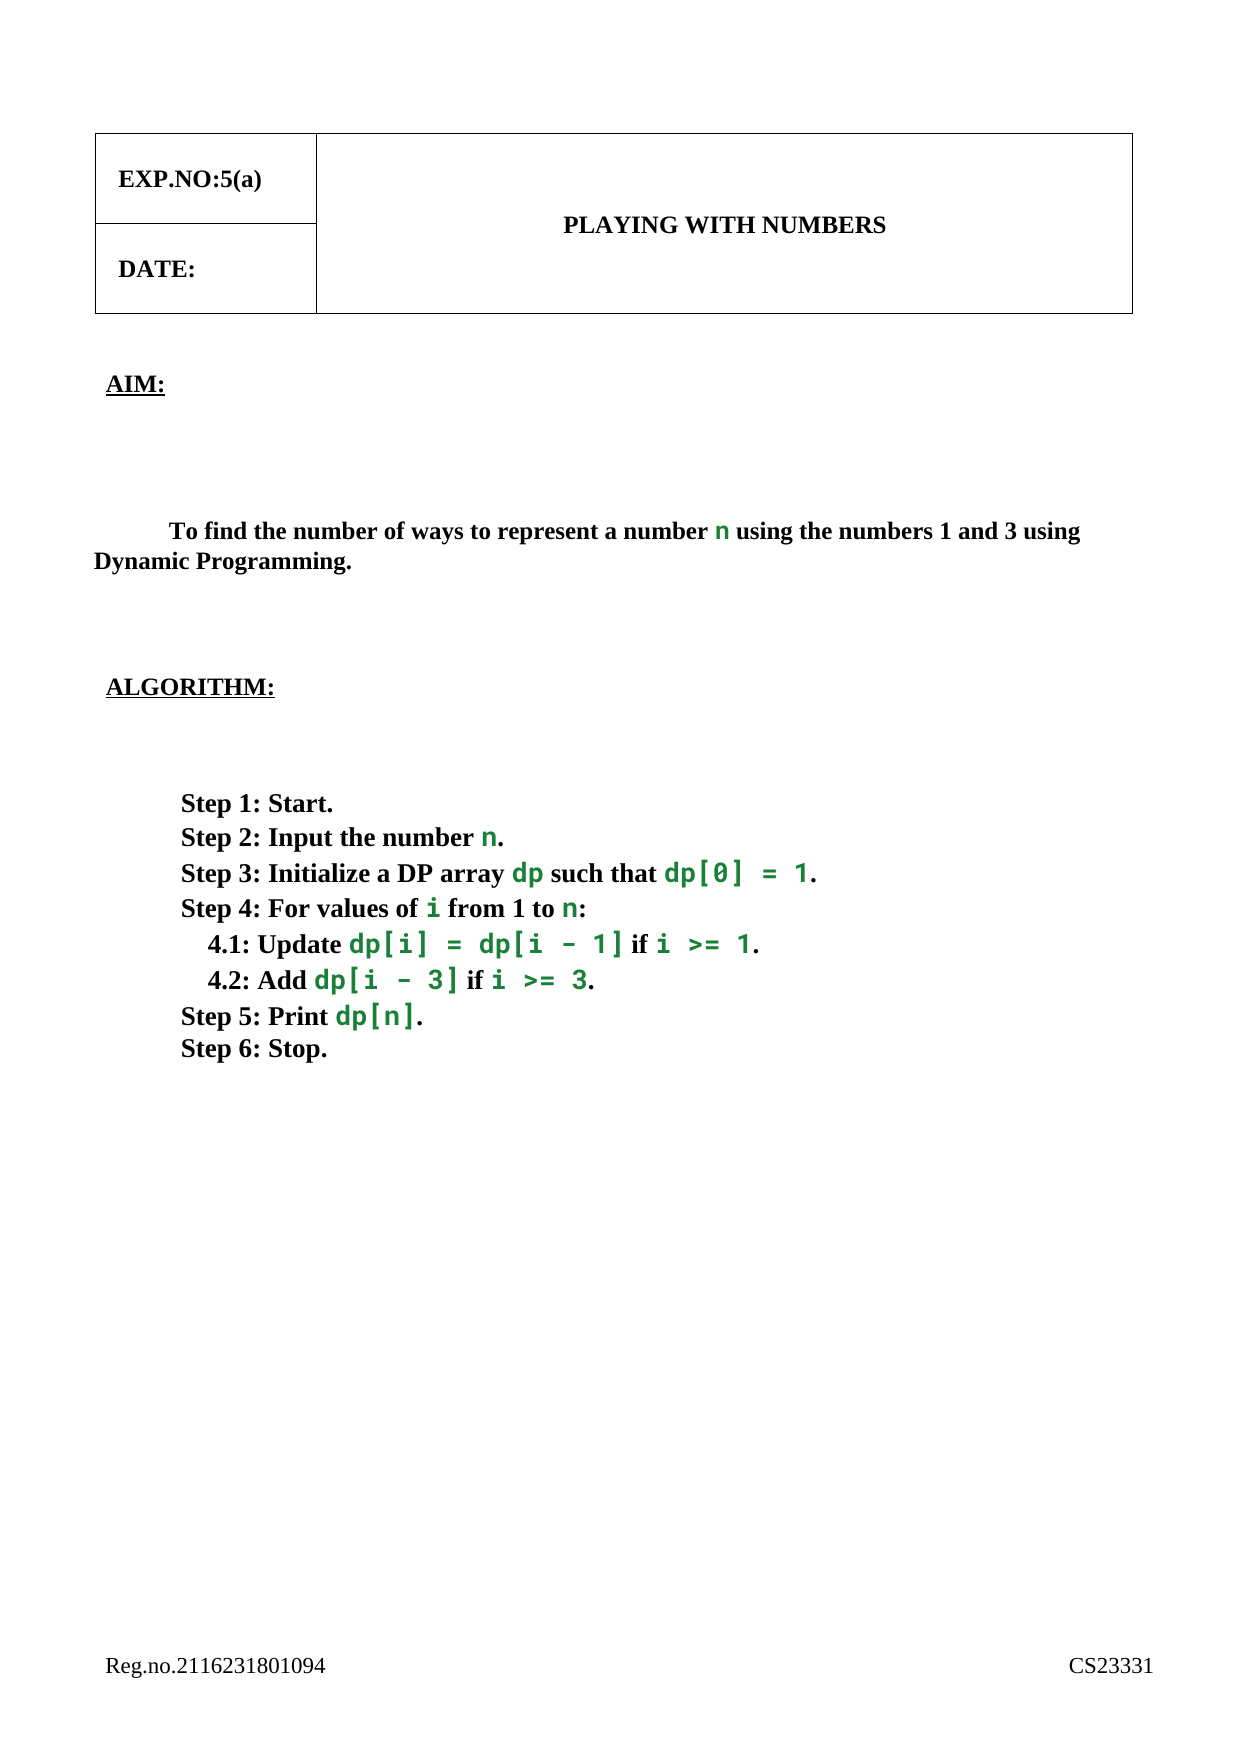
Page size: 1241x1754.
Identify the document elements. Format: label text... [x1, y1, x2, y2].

text To find the number of ways to represent a number n using the numbers 1 and 3 using Dynamic Programming. [94, 513, 1155, 575]
text Step 4: For values of i from 1 to n: [181, 889, 1155, 925]
text AIM: [106, 369, 1155, 398]
text Step 1: Start. [181, 787, 1155, 818]
text Step 2: Input the number n. [181, 818, 1155, 854]
text Step 5: Print dp[n]. [181, 997, 1155, 1032]
text ALGORITHM: [106, 672, 1155, 701]
text Step 6: Stop. [181, 1032, 1155, 1063]
text 4.2: Add dp[i - 3] if i >= 3. [181, 961, 1155, 997]
table_cell DATE: [96, 224, 316, 313]
text Step 3: Initialize a DP array dp such that dp[0] = 1. [181, 854, 1155, 889]
table_header EXP.NO:5(a) [96, 134, 316, 223]
table_header PLAYING WITH NUMBERS [317, 134, 1132, 313]
text 4.1: Update dp[i] = dp[i - 1] if i >= 1. [181, 925, 1155, 961]
